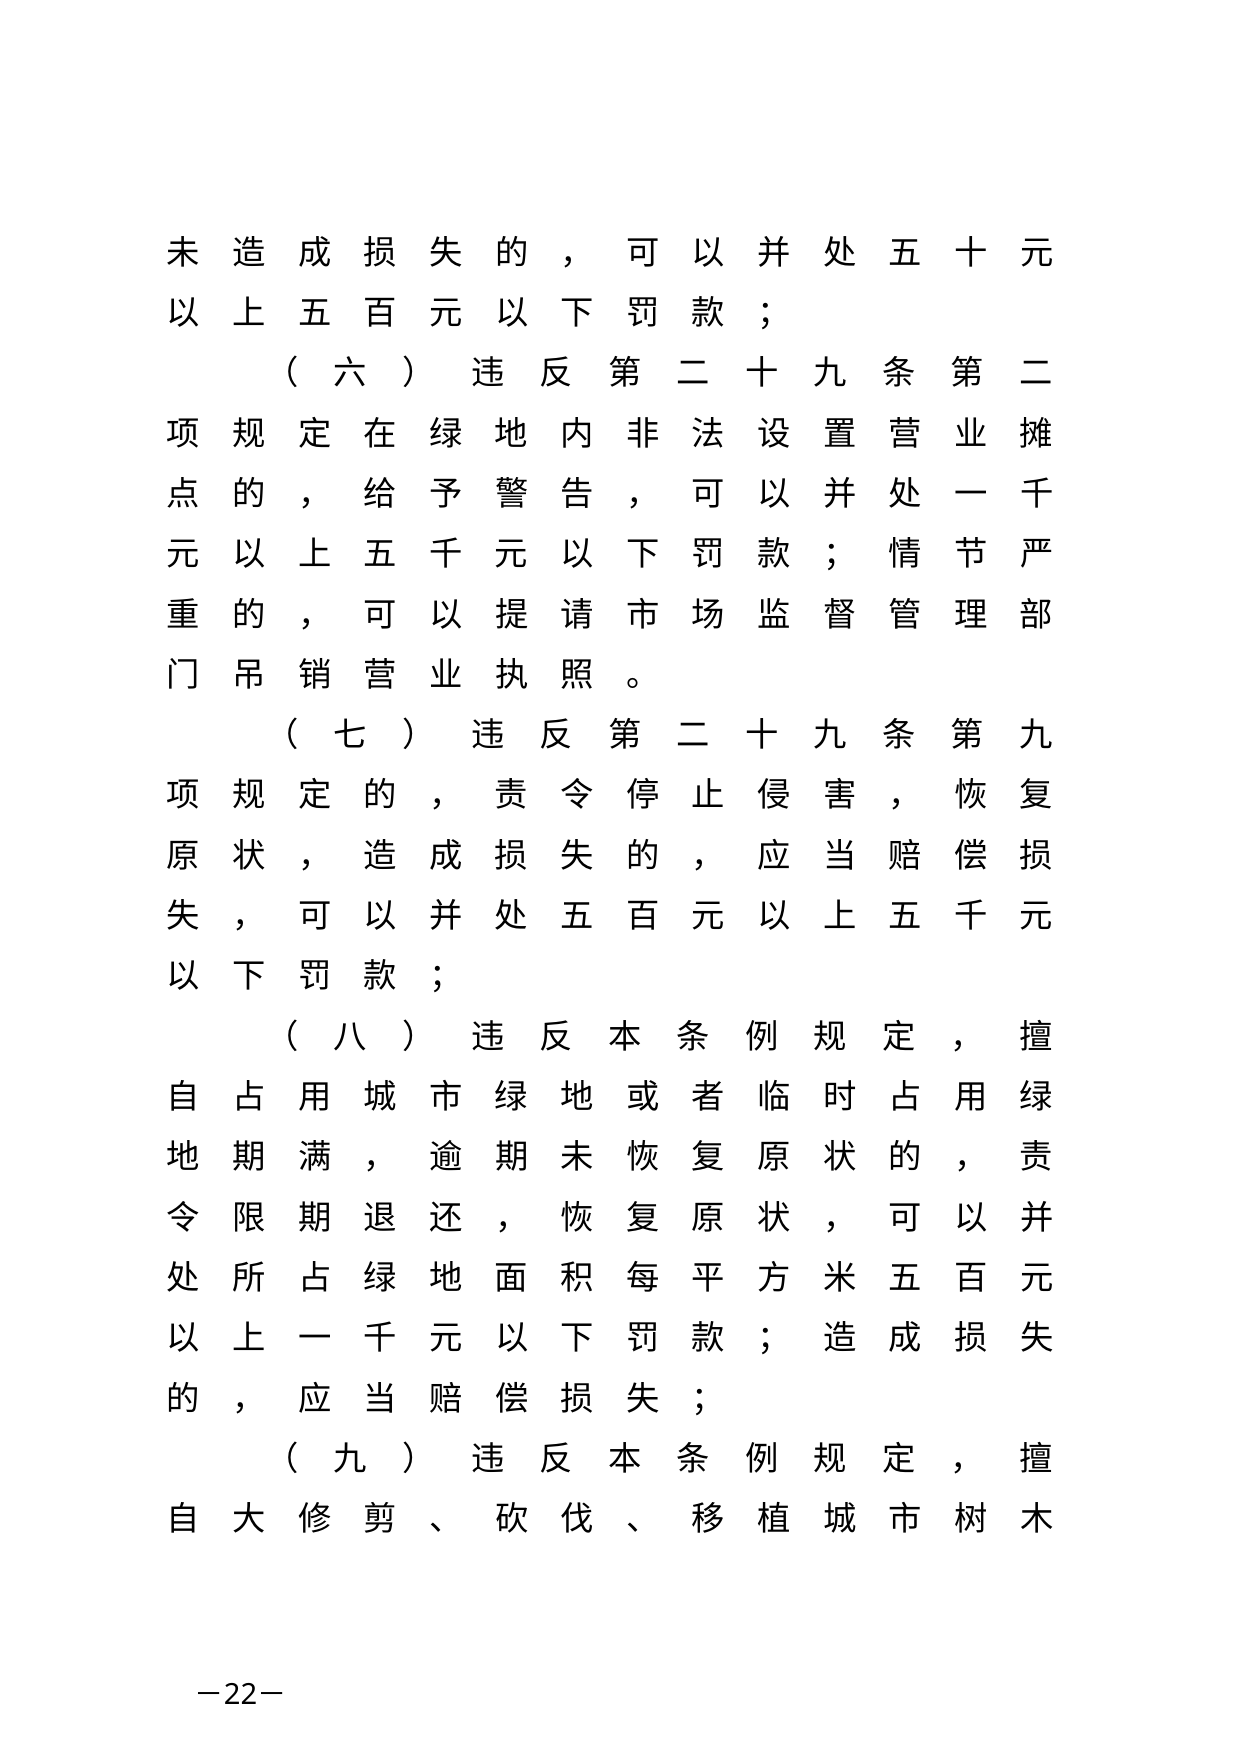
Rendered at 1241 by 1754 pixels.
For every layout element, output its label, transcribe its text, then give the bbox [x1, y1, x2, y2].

text （六）违反第二十九条第二项规定在绿地内非法设置营业摊点的，给予警告，可以并处一千元以上五千元以下罚款；情节严重的，可以提请市场监督管理部门吊销营业执照。 [167, 340, 1085, 702]
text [167, 1426, 1085, 1546]
text （八）违反本条例规定，擅自占用城市绿地或者临时占用绿地期满，逾期未恢复原状的，责令限期退还，恢复原状，可以并处所占绿地面积每平方米五百元以上一千元以下罚款；造成损失的，应当赔偿损失； [167, 1003, 1085, 1426]
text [167, 219, 1085, 340]
text （七）违反第二十九条第九项规定的，责令停止侵害，恢复原状，造成损失的，应当赔偿损失，可以并处五百元以上五千元以下罚款； [167, 702, 1085, 1003]
